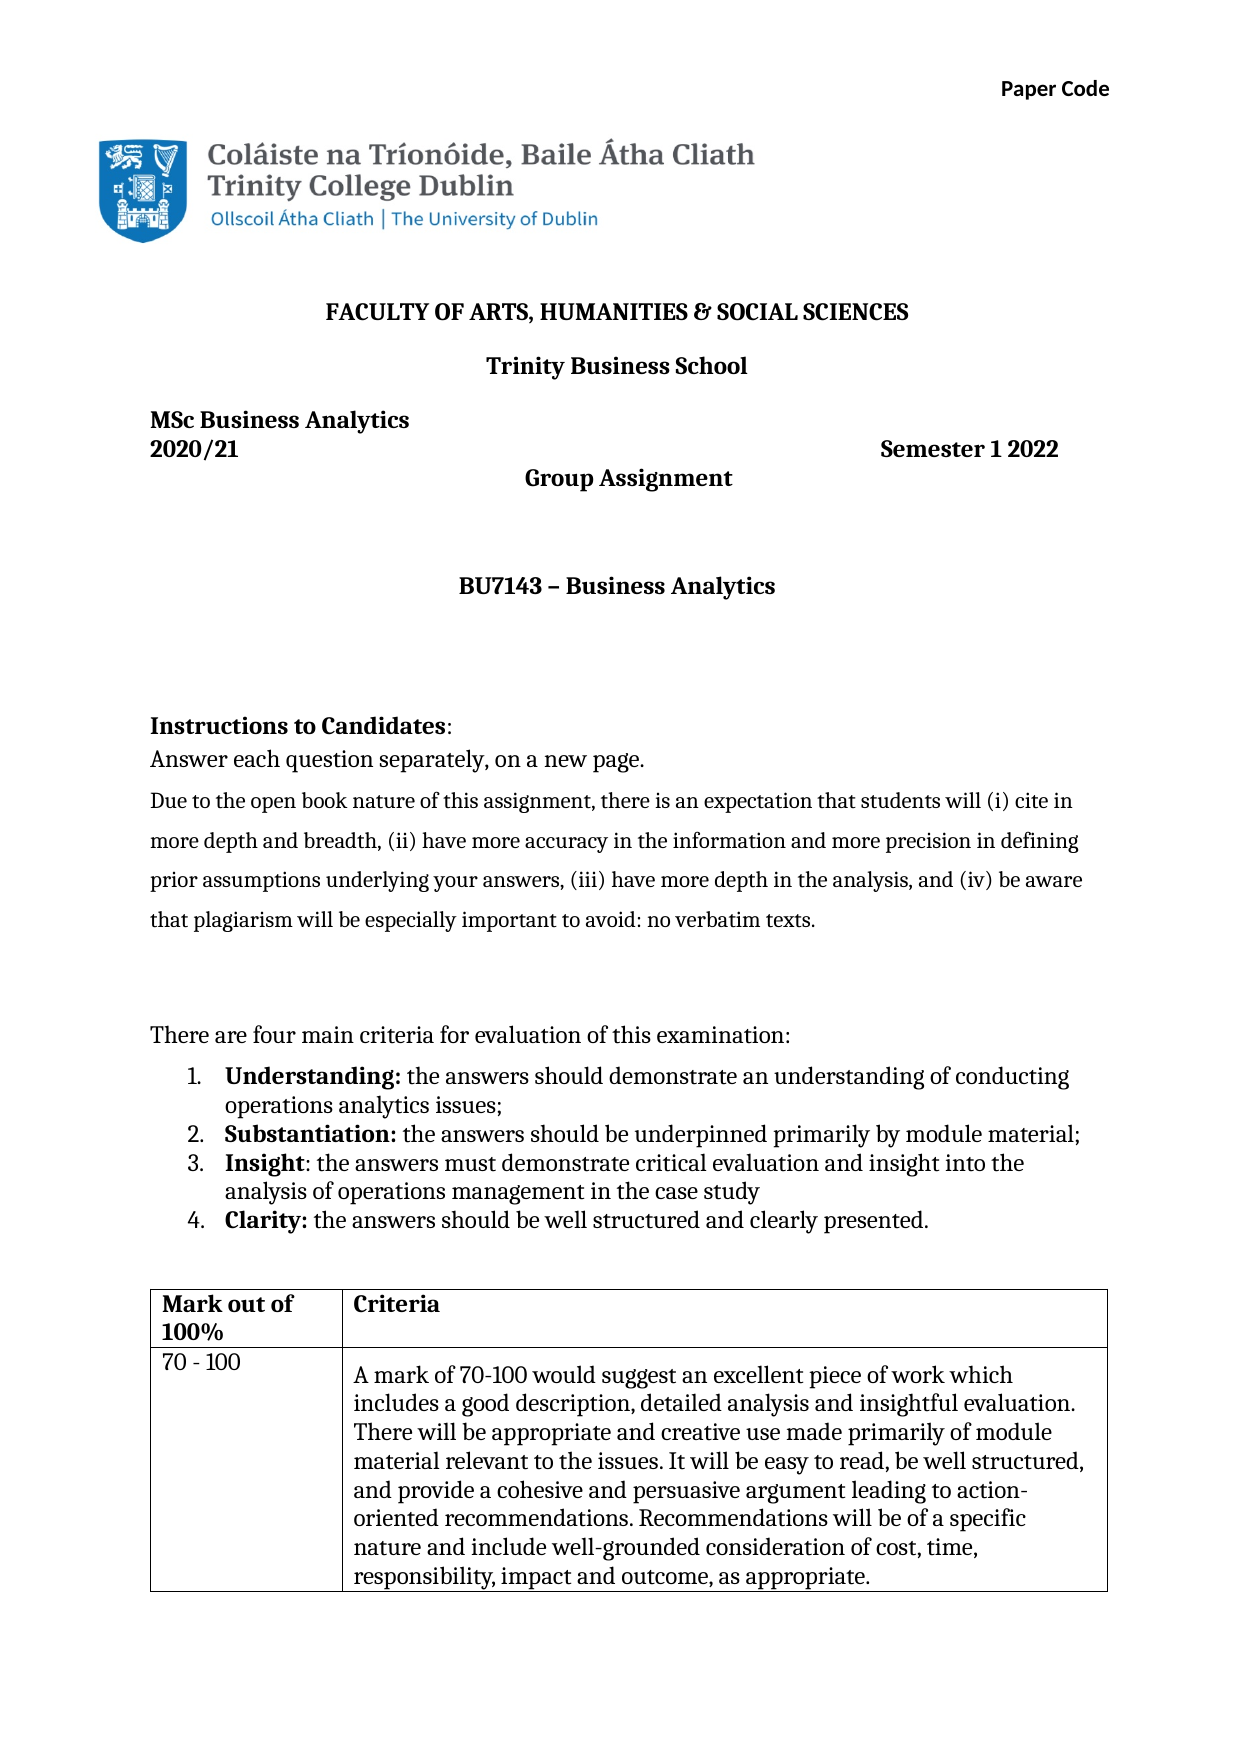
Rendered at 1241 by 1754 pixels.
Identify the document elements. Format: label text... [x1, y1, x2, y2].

picture [51, 101, 800, 274]
text FACULTY OF ARTS, HUMANITIES & SOCIAL SCIENCES [150, 298, 1084, 327]
table_header Mark out of 100% [151, 1290, 342, 1347]
text MSc Business Analytics [150, 406, 1128, 435]
table_header Criteria [343, 1290, 1107, 1347]
text Due to the open book nature of this assignment, there is an expectation that students will (i) cite in more depth and breadth, (ii) have more accuracy in the information and more precision in defining prior assumptions underlying your answers, (iii) have more depth in the analysis, and (iv) be aware that plagiarism will be especially important to avoid: no verbatim texts. [150, 788, 1084, 933]
table_cell A mark of 70-100 would suggest an excellent piece of work which includes a good description, detailed analysis and insightful evaluation. There will be appropriate and creative use made primarily of module material relevant to the issues. It will be easy to read, be well structured, and provide a cohesive and persuasive argument leading to action-oriented recommendations. Recommendations will be of a specific nature and include well-grounded consideration of cost, time, responsibility, impact and outcome, as appropriate. [343, 1348, 1107, 1591]
list Clarity: the answers should be well structured and clearly presented. [187, 1206, 1107, 1235]
table_cell 70 - 100 [151, 1348, 342, 1591]
list Understanding: the answers should demonstrate an understanding of conducting operations analytics issues; [187, 1062, 1107, 1120]
text Trinity Business School [150, 352, 1084, 381]
text Instructions to Candidates: [150, 712, 1084, 741]
text Answer each question separately, on a new page. [150, 745, 1084, 774]
text 2020/21 Semester 1 2022 [150, 435, 1128, 463]
text There are four main criteria for evaluation of this examination: [150, 1021, 1107, 1050]
list Insight: the answers must demonstrate critical evaluation and insight into the analysis of operations management in the case study [187, 1148, 1107, 1206]
text BU7143 – Business Analytics [150, 572, 1084, 601]
text Group Assignment [450, 463, 1084, 521]
list Substantiation: the answers should be underpinned primarily by module material; [187, 1120, 1107, 1148]
